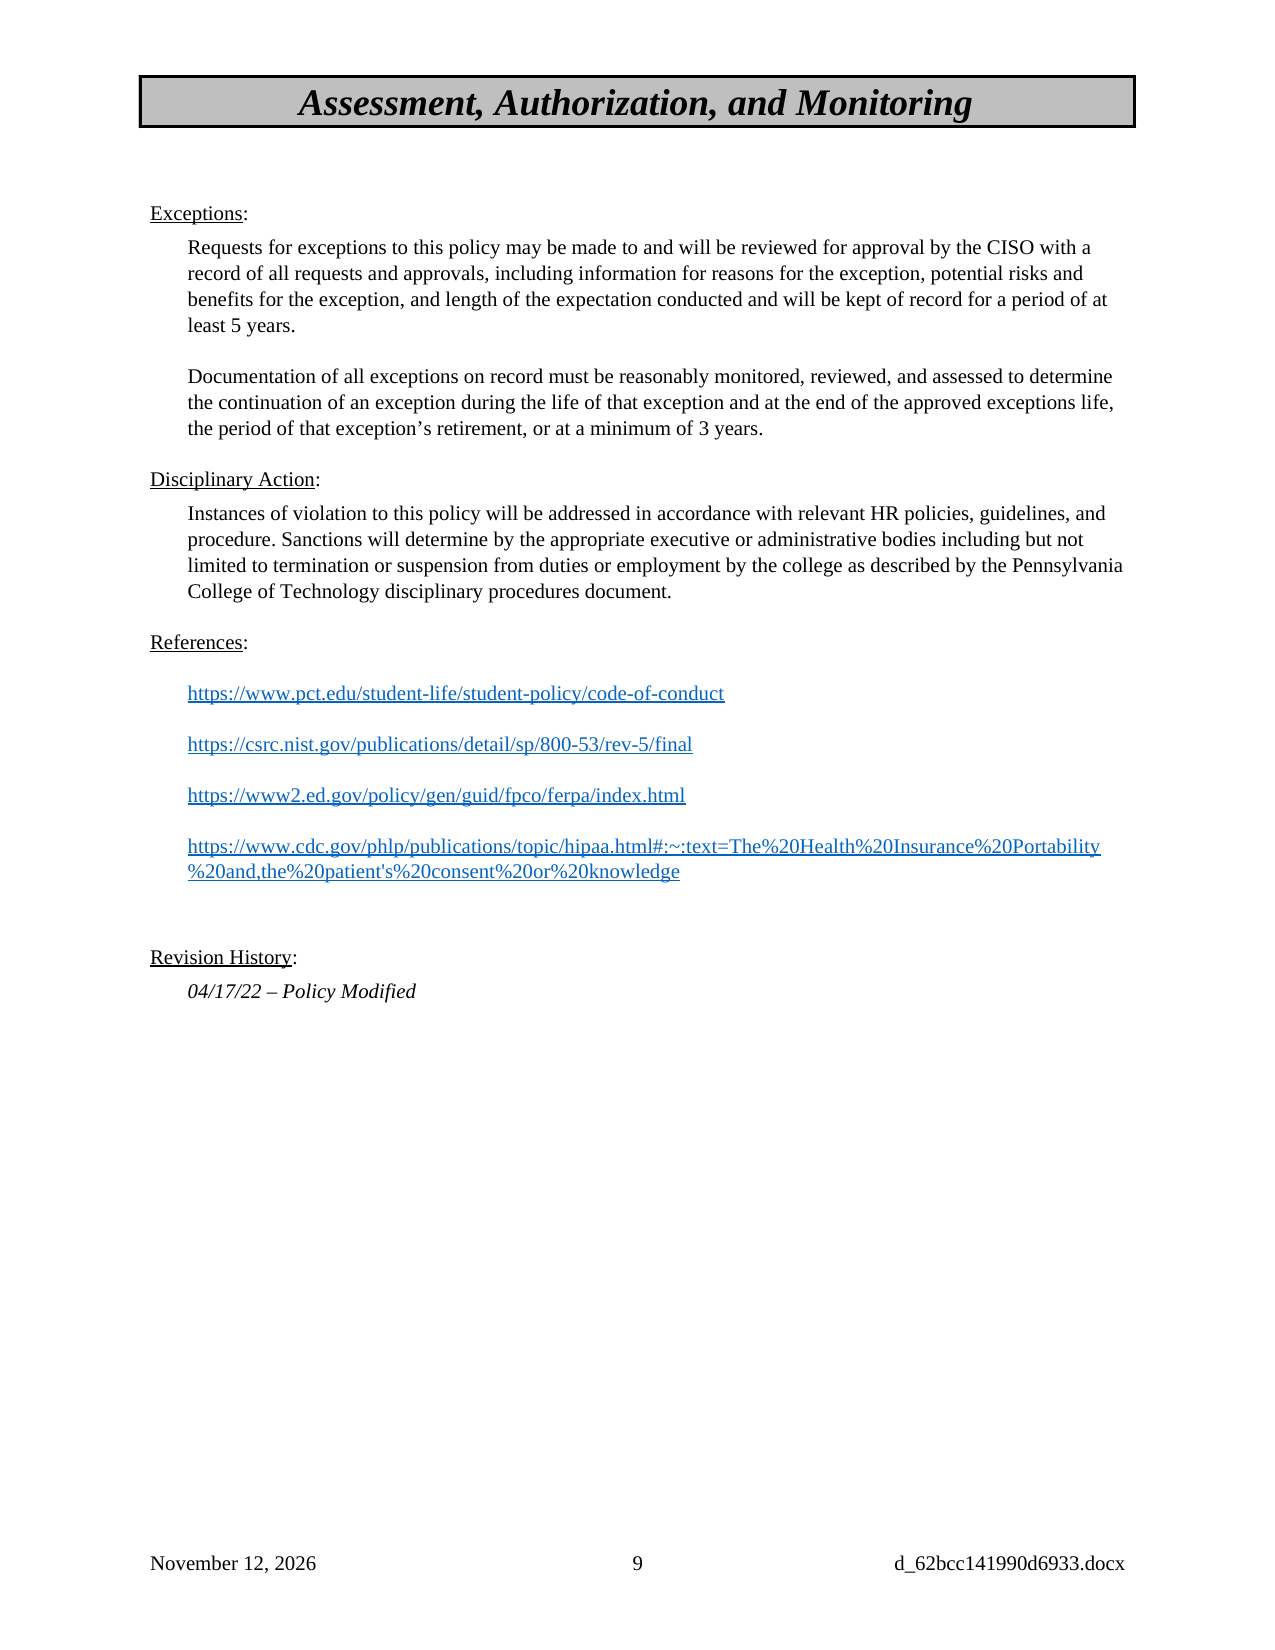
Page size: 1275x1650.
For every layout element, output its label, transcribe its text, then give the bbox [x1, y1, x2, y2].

text Disciplinary Action: [150, 467, 1125, 491]
text https://www2.ed.gov/policy/gen/guid/fpco/ferpa/index.html [187, 783, 1125, 807]
text Exceptions: [150, 201, 1125, 225]
text References: [150, 630, 1125, 654]
text https://csrc.nist.gov/publications/detail/sp/800-53/rev-5/final [187, 732, 1125, 756]
text https://www.pct.edu/student-life/student-policy/code-of-conduct [187, 681, 1125, 705]
text https://www.cdc.gov/phlp/publications/topic/hipaa.html#:~:text=The%20Health%20Insurance%20Portability%20and,the%20patient's%20consent%20or%20knowledge [187, 833, 1125, 883]
text 04/17/22 – Policy Modified [187, 979, 1125, 1003]
text Documentation of all exceptions on record must be reasonably monitored, reviewed, and assessed to determine the continuation of an exception during the life of that exception and at the end of the approved exceptions life, the period of that exception’s retirement, or at a minimum of 3 years. [187, 364, 1125, 440]
text Instances of violation to this policy will be addressed in accordance with relevant HR policies, guidelines, and procedure. Sanctions will determine by the appropriate executive or administrative bodies including but not limited to termination or suspension from duties or employment by the college as described by the Pennsylvania College of Technology disciplinary procedures document. [187, 501, 1125, 603]
text Requests for exceptions to this policy may be made to and will be reviewed for approval by the CISO with a record of all requests and approvals, including information for reasons for the exception, potential risks and benefits for the exception, and length of the expectation conducted and will be kept of record for a period of at least 5 years. [187, 235, 1125, 337]
text Revision History: [150, 945, 1125, 969]
